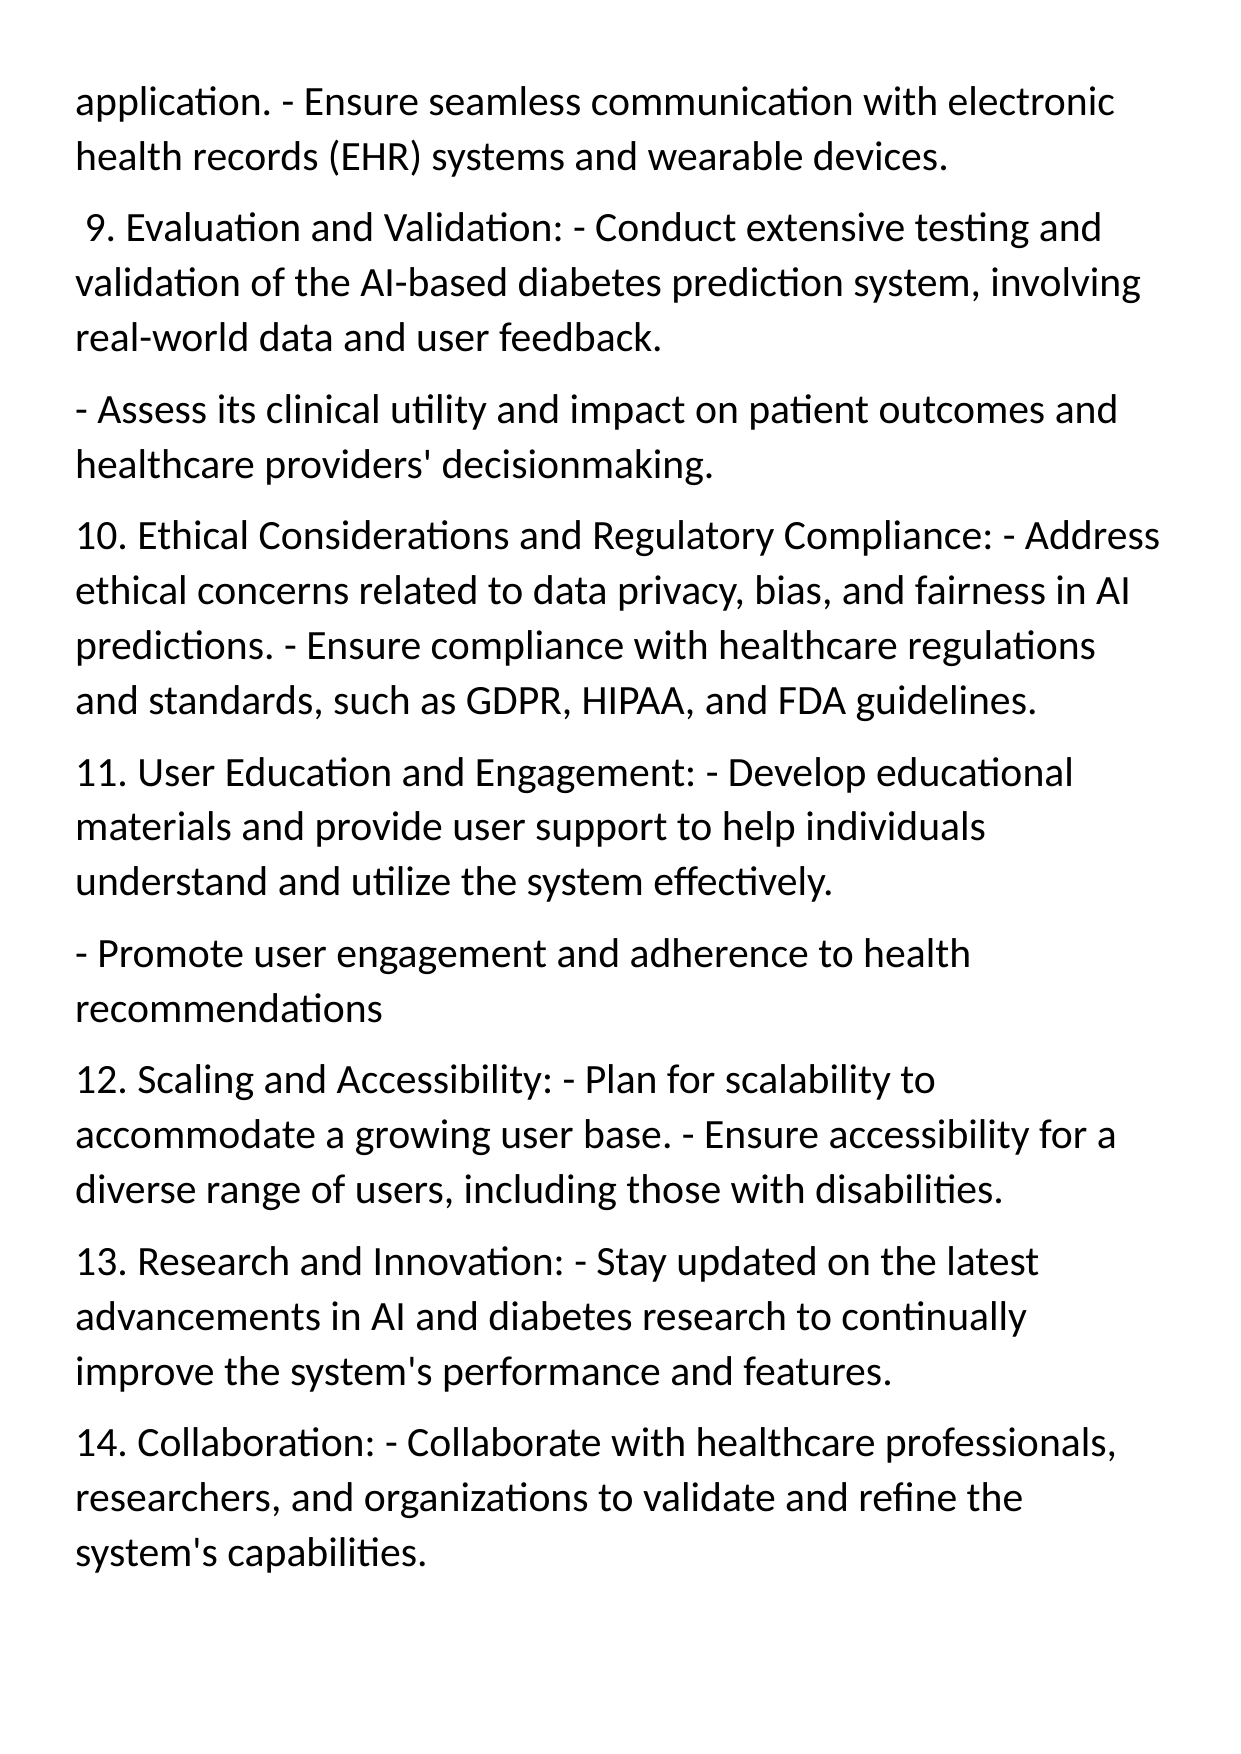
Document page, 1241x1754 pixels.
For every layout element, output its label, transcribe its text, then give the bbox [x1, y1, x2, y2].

text 12. Scaling and Accessibility: - Plan for scalability to accommodate a growing user base. - Ensure accessibility for a diverse range of users, including those with disabilities. [75, 1053, 1165, 1214]
text 10. Ethical Considerations and Regulatory Compliance: - Address ethical concerns related to data privacy, bias, and fairness in AI predictions. - Ensure compliance with healthcare regulations and standards, such as GDPR, HIPAA, and FDA guidelines. [75, 509, 1165, 725]
text - Assess its clinical utility and impact on patient outcomes and healthcare providers' decisionmaking. [75, 383, 1165, 488]
text 13. Research and Innovation: - Stay updated on the latest advancements in AI and diabetes research to continually improve the system's performance and features. [75, 1235, 1165, 1395]
text 11. User Education and Engagement: - Develop educational materials and provide user support to help individuals understand and utilize the system effectively. [75, 746, 1165, 906]
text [75, 75, 1165, 181]
text 14. Collaboration: - Collaborate with healthcare professionals, researchers, and organizations to validate and refine the system's capabilities. [75, 1416, 1165, 1577]
text 9. Evaluation and Validation: - Conduct extensive testing and validation of the AI-based diabetes prediction system, involving real-world data and user feedback. [75, 201, 1165, 362]
text - Promote user engagement and adherence to health recommendations [75, 927, 1165, 1033]
